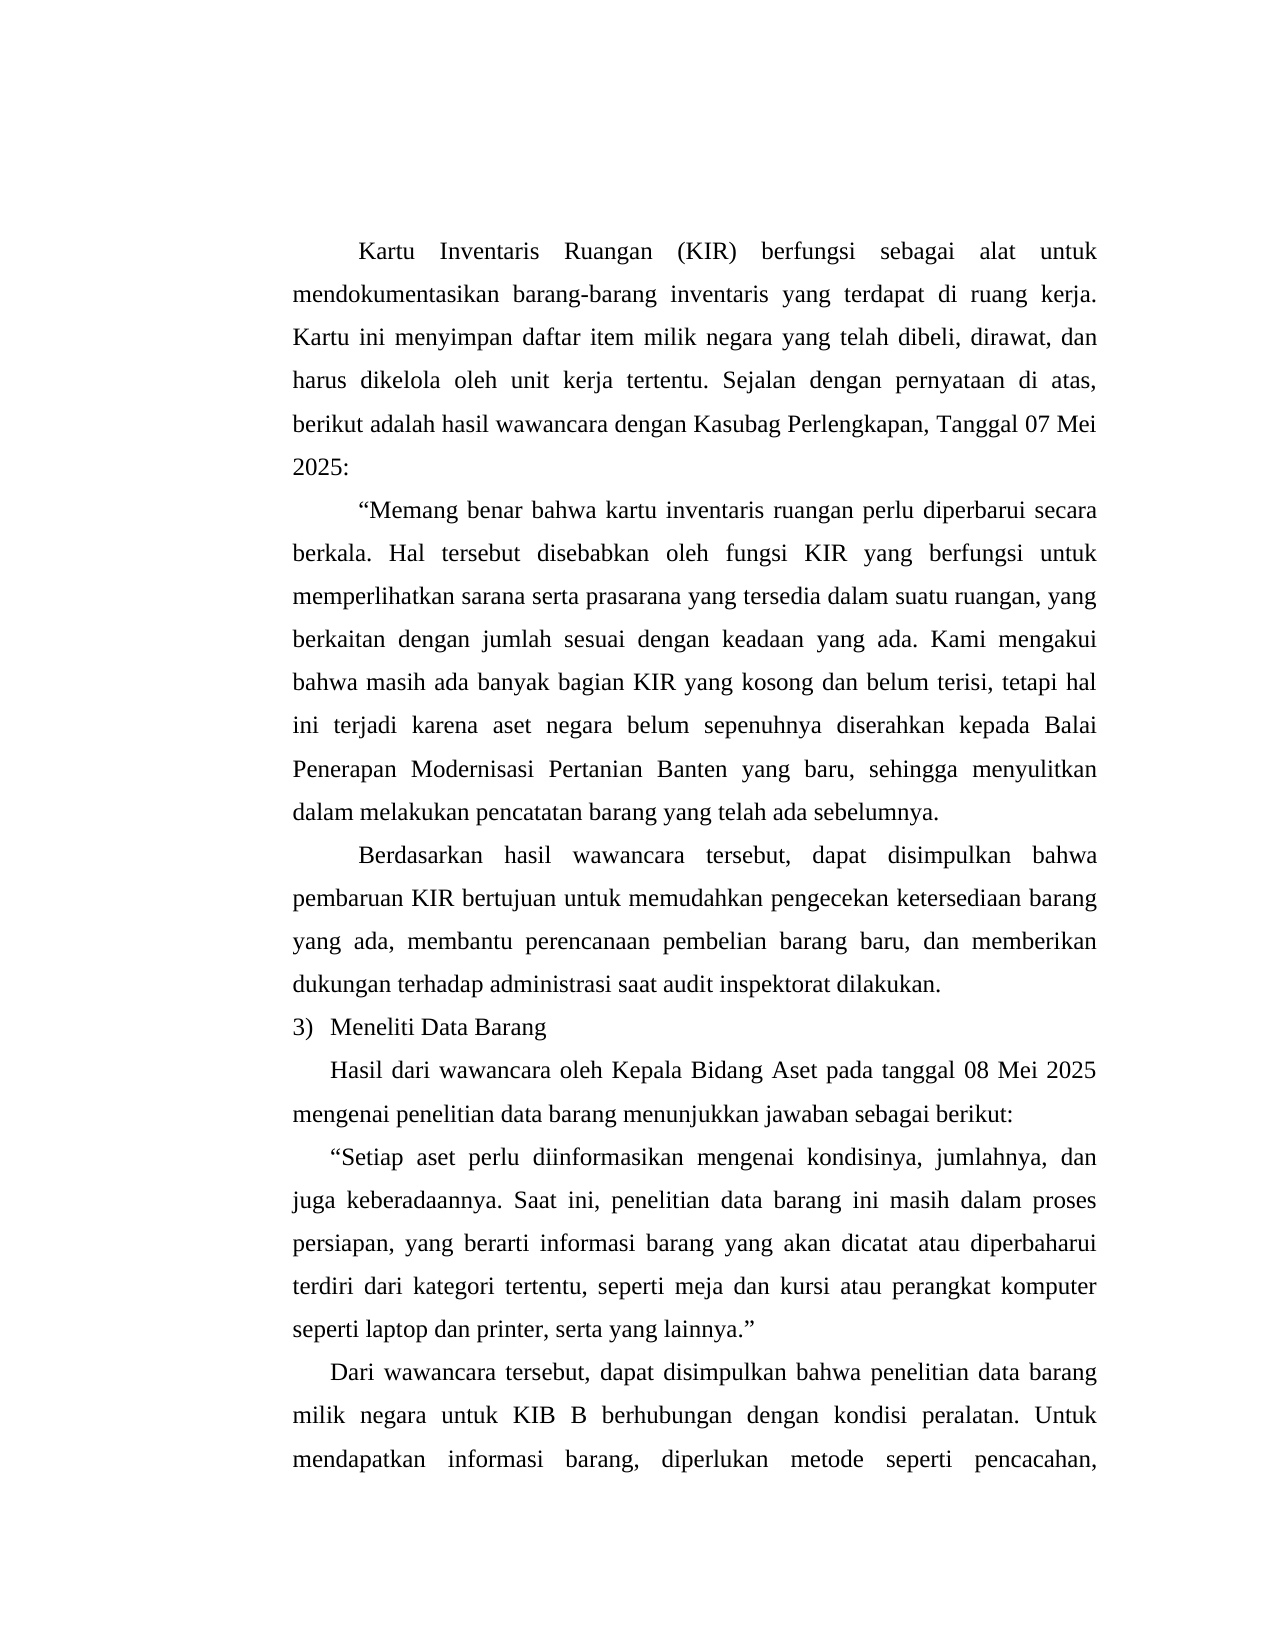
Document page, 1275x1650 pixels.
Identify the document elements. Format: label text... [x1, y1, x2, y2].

list Meneliti Data Barang [292, 1012, 1098, 1041]
text Kartu Inventaris Ruangan (KIR) berfungsi sebagai alat untuk mendokumentasikan barang-barang inventaris yang terdapat di ruang kerja. Kartu ini menyimpan daftar item milik negara yang telah dibeli, dirawat, dan harus dikelola oleh unit kerja tertentu. Sejalan dengan pernyataan di atas, berikut adalah hasil wawancara dengan Kasubag Perlengkapan, Tanggal 07 Mei 2025: [292, 236, 1098, 481]
list Hasil dari wawancara oleh Kepala Bidang Aset pada tanggal 08 Mei 2025 mengenai penelitian data barang menunjukkan jawaban sebagai berikut: [292, 1056, 1098, 1127]
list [292, 1357, 1098, 1472]
text “Memang benar bahwa kartu inventaris ruangan perlu diperbarui secara berkala. Hal tersebut disebabkan oleh fungsi KIR yang berfungsi untuk memperlihatkan sarana serta prasarana yang tersedia dalam suatu ruangan, yang berkaitan dengan jumlah sesuai dengan keadaan yang ada. Kami mengakui bahwa masih ada banyak bagian KIR yang kosong dan belum terisi, tetapi hal ini terjadi karena aset negara belum sepenuhnya diserahkan kepada Balai Penerapan Modernisasi Pertanian Banten yang baru, sehingga menyulitkan dalam melakukan pencatatan barang yang telah ada sebelumnya. [292, 495, 1098, 826]
list “Setiap aset perlu diinformasikan mengenai kondisinya, jumlahnya, dan juga keberadaannya. Saat ini, penelitian data barang ini masih dalam proses persiapan, yang berarti informasi barang yang akan dicatat atau diperbaharui terdiri dari kategori tertentu, seperti meja dan kursi atau perangkat komputer seperti laptop dan printer, serta yang lainnya.” [292, 1142, 1098, 1343]
text Berdasarkan hasil wawancara tersebut, dapat disimpulkan bahwa pembaruan KIR bertujuan untuk memudahkan pengecekan ketersediaan barang yang ada, membantu perencanaan pembelian barang baru, dan memberikan dukungan terhadap administrasi saat audit inspektorat dilakukan. [292, 840, 1098, 998]
